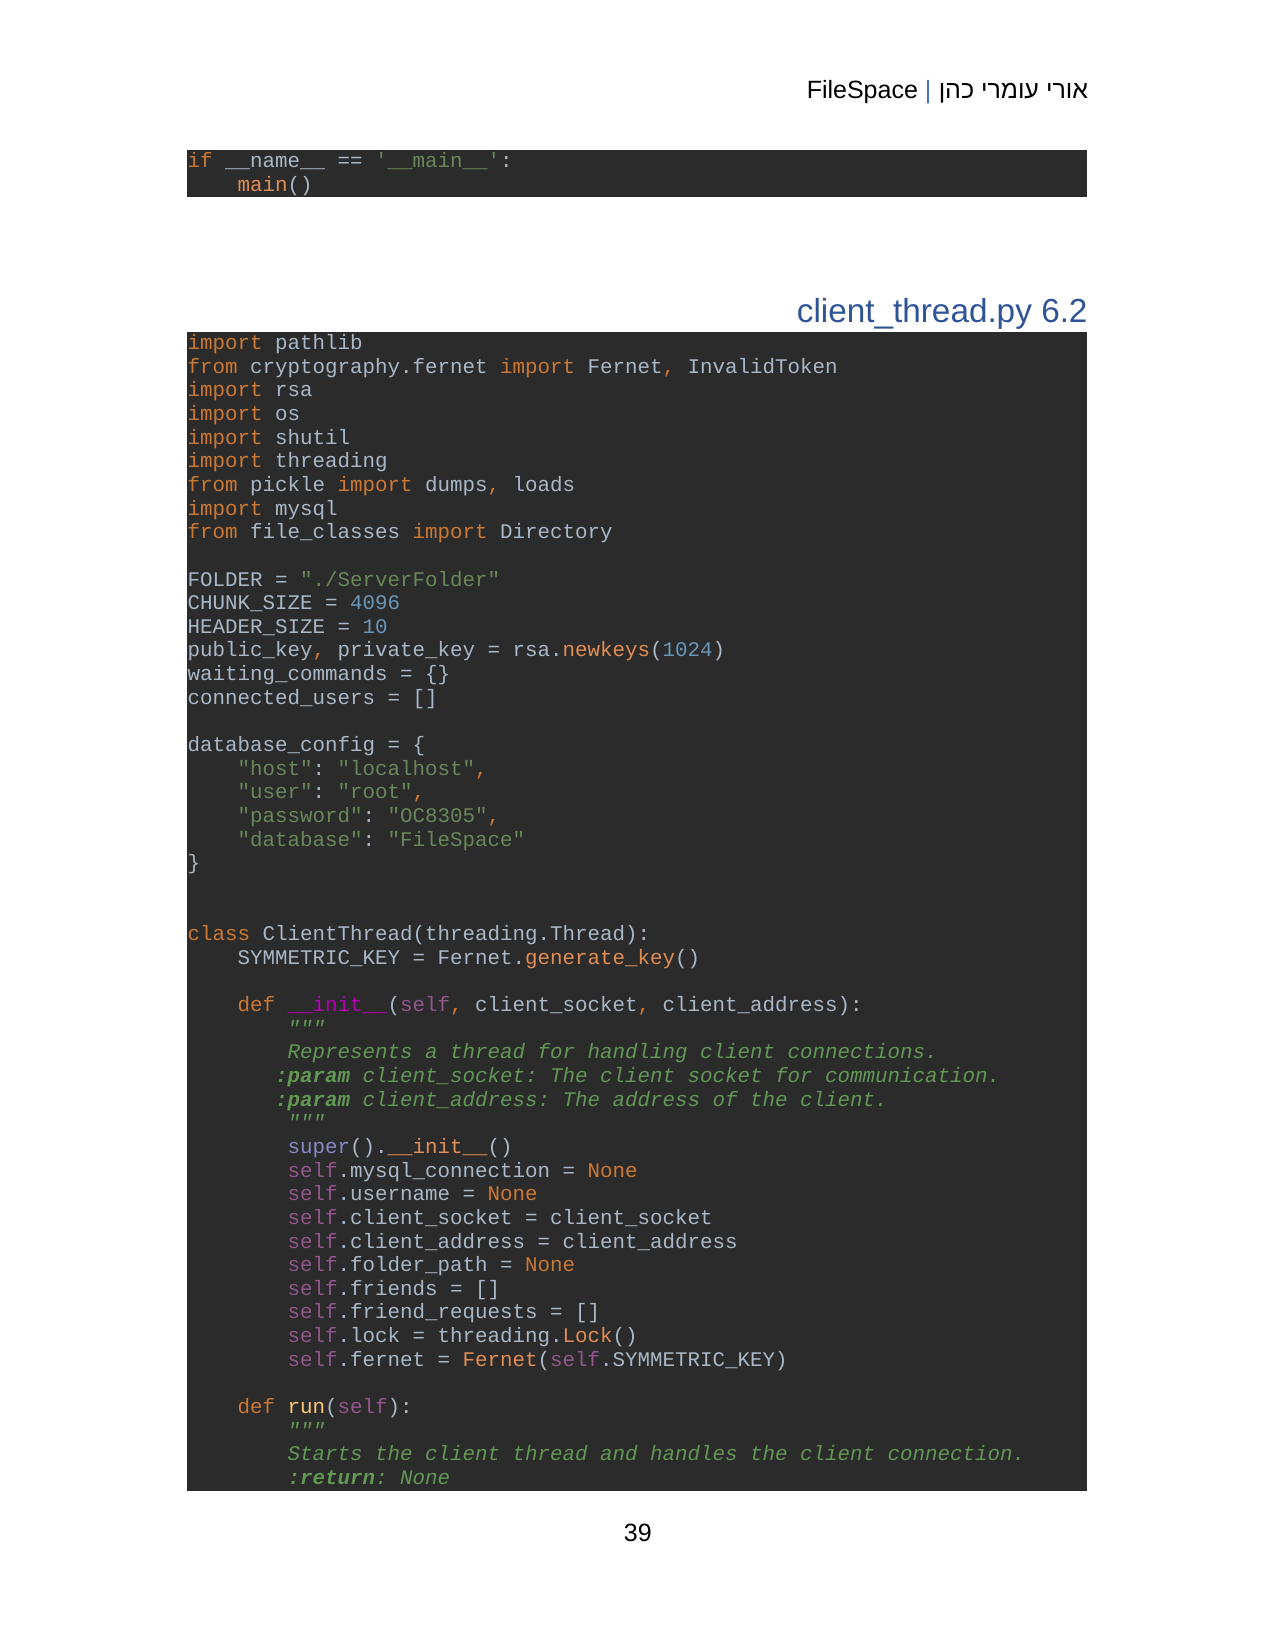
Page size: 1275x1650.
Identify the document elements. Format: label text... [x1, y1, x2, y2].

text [187, 150, 1087, 197]
subtitle client_thread.py 6.2 [187, 291, 1087, 329]
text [187, 332, 1087, 1491]
